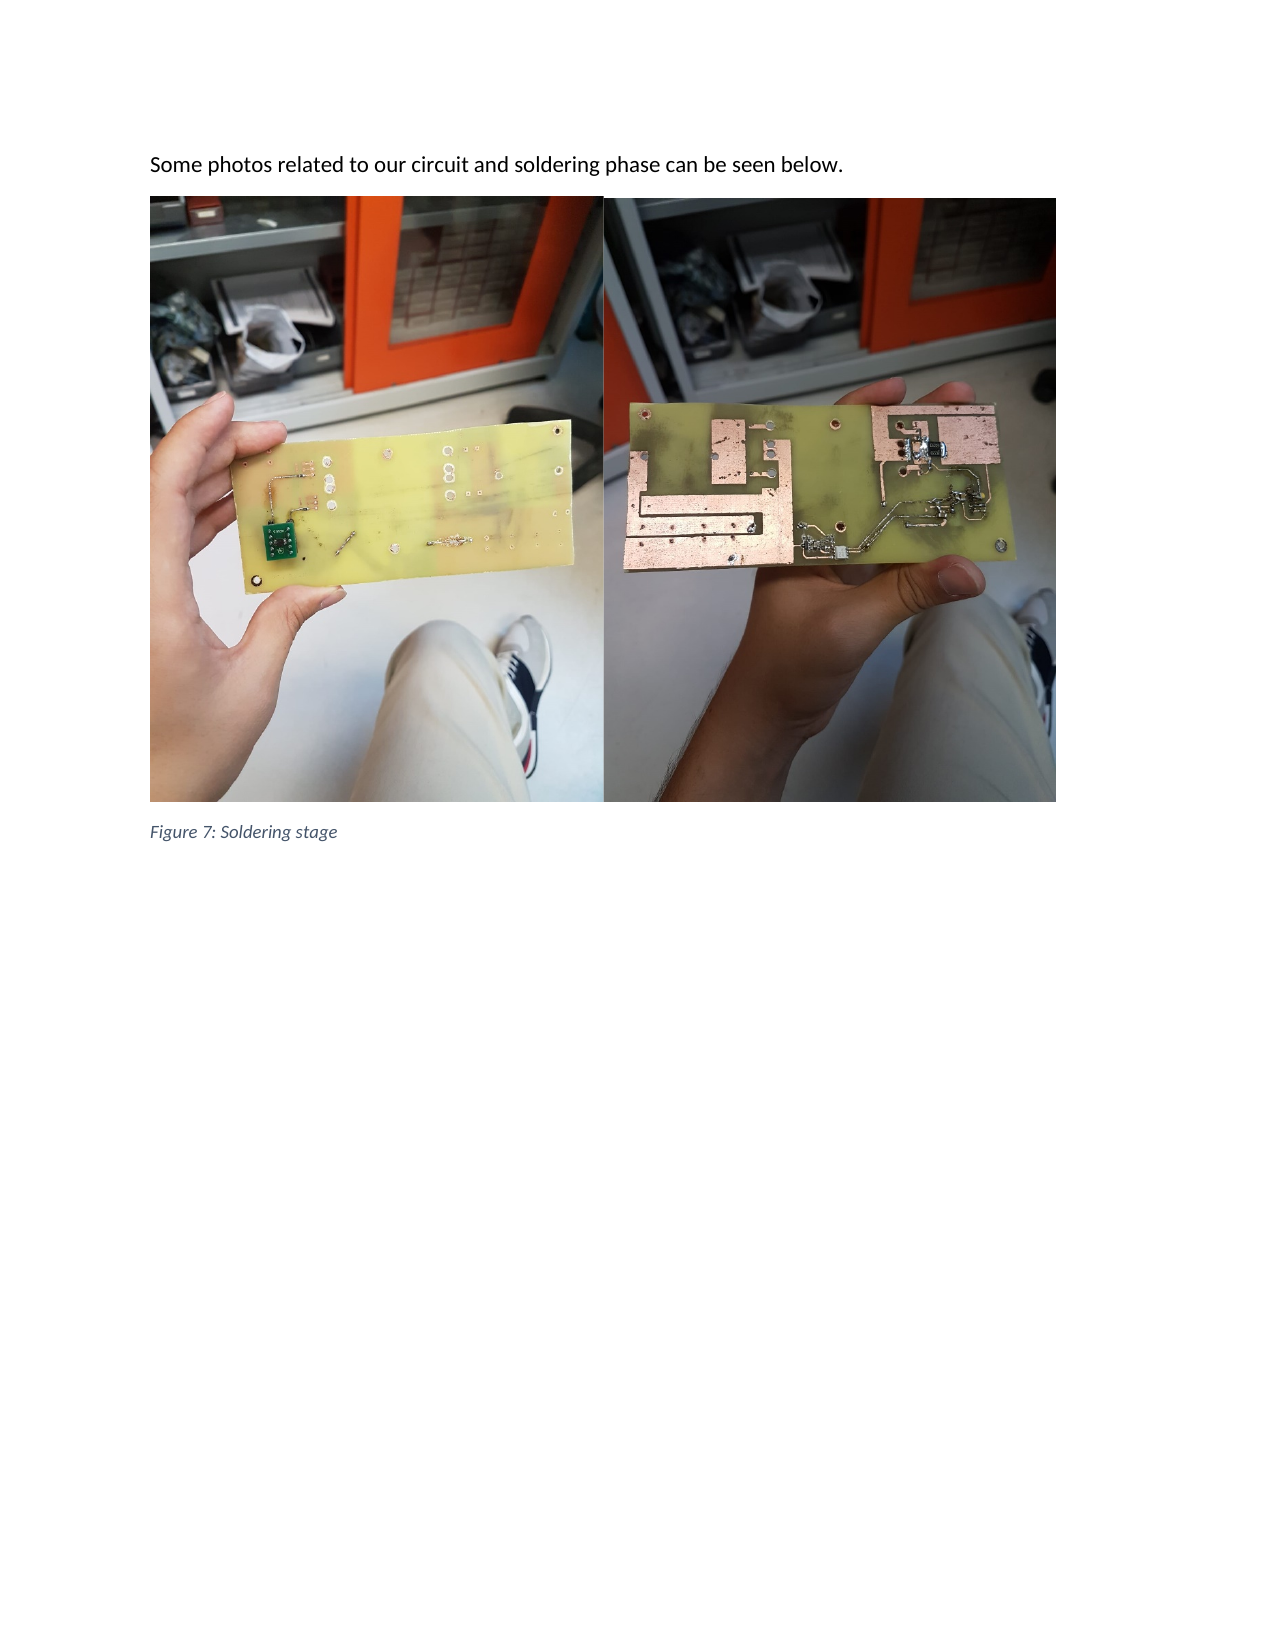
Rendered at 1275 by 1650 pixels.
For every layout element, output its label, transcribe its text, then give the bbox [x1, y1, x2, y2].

text Some photos related to our circuit and soldering phase can be seen below. [150, 150, 1125, 178]
picture [150, 196, 1056, 802]
